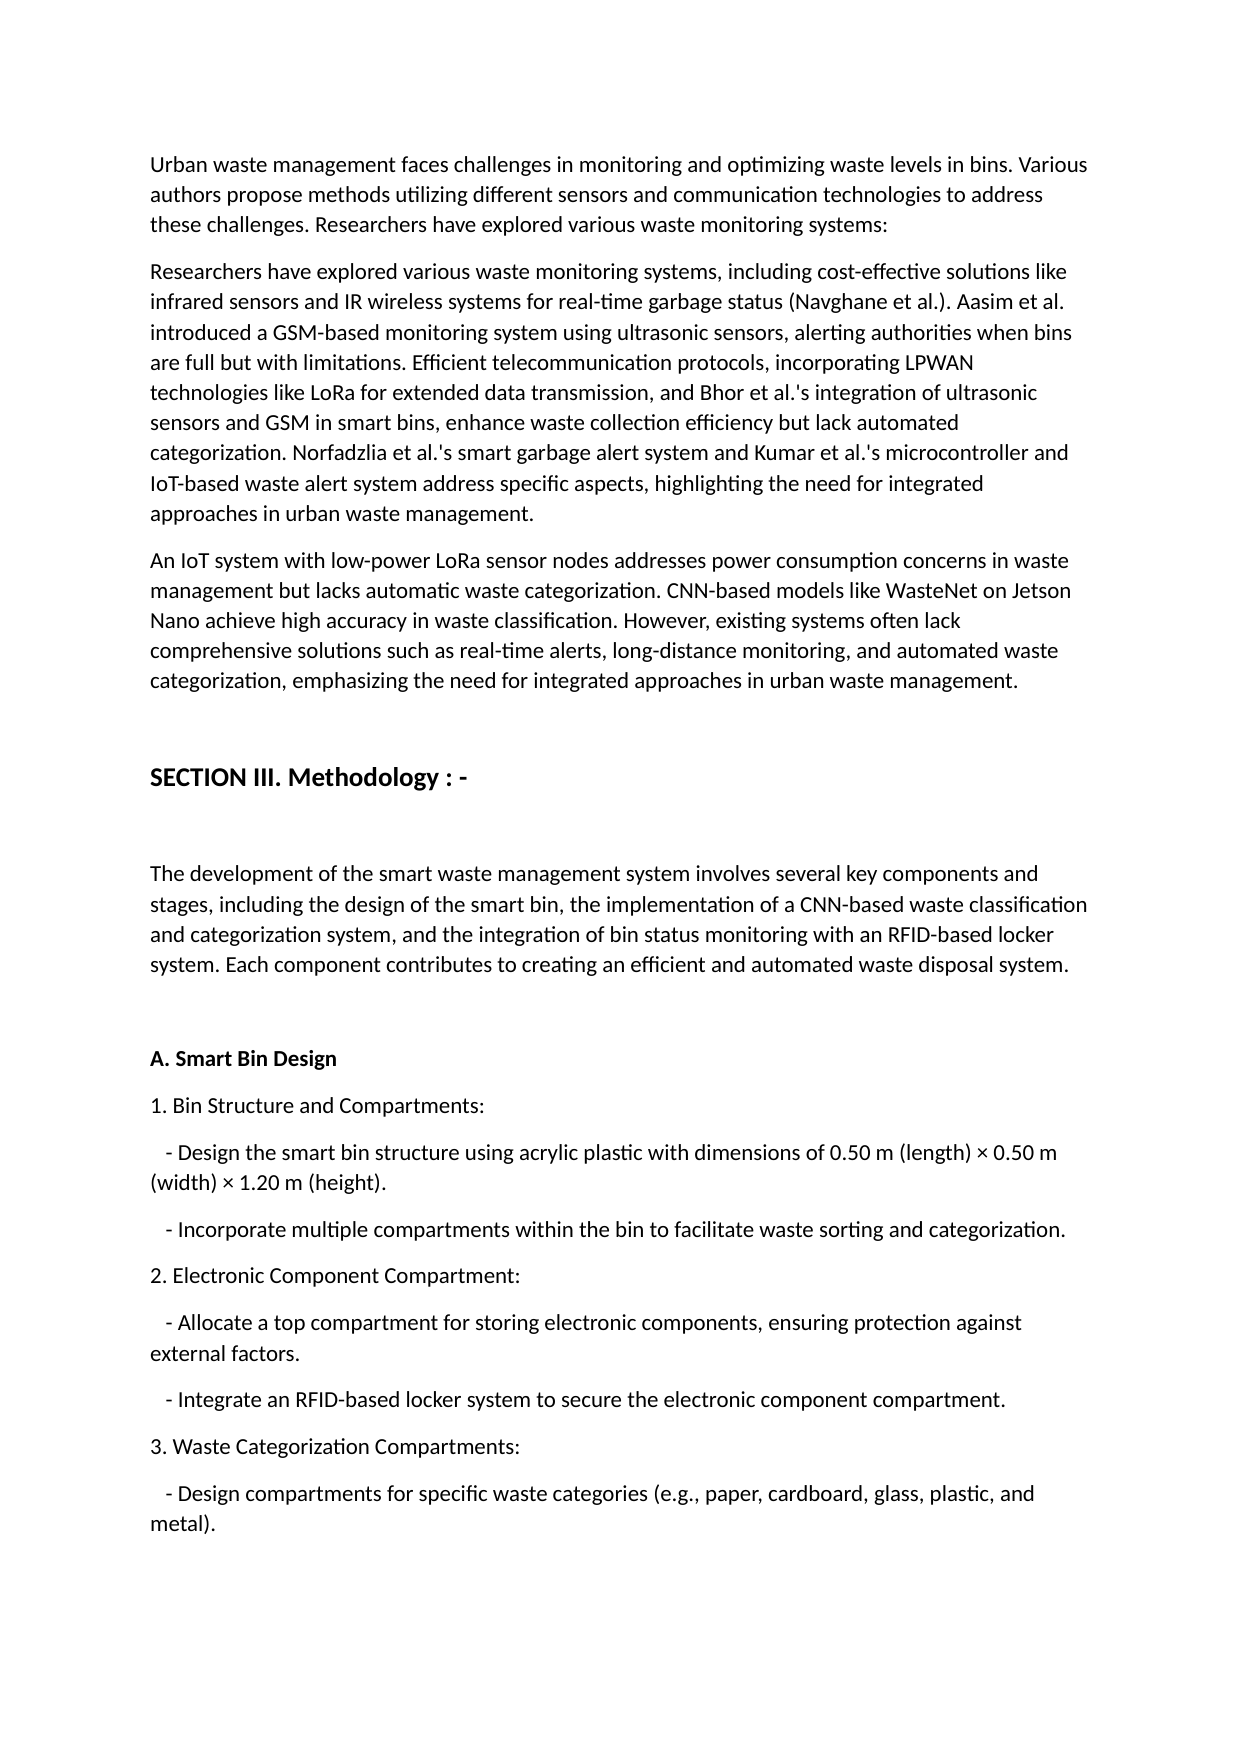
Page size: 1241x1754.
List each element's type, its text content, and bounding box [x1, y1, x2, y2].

text A. Smart Bin Design [150, 1044, 1090, 1072]
text SECTION III. Methodology : - [150, 760, 1090, 793]
text 2. Electronic Component Compartment: [150, 1262, 1090, 1290]
text - Allocate a top compartment for storing electronic components, ensuring protection against external factors. [150, 1308, 1090, 1367]
text An IoT system with low-power LoRa sensor nodes addresses power consumption concerns in waste management but lacks automatic waste categorization. CNN-based models like WasteNet on Jetson Nano achieve high accuracy in waste classification. However, existing systems often lack comprehensive solutions such as real-time alerts, long-distance monitoring, and automated waste categorization, emphasizing the need for integrated approaches in urban waste management. [150, 546, 1090, 695]
text 1. Bin Structure and Compartments: [150, 1091, 1090, 1119]
text - Design compartments for specific waste categories (e.g., paper, cardboard, glass, plastic, and metal). [150, 1479, 1090, 1538]
text - Integrate an RFID-based locker system to secure the electronic component compartment. [150, 1386, 1090, 1414]
text The development of the smart waste management system involves several key components and stages, including the design of the smart bin, the implementation of a CNN-based waste classification and categorization system, and the integration of bin status monitoring with an RFID-based locker system. Each component contributes to creating an efficient and automated waste disposal system. [150, 859, 1090, 978]
text 3. Waste Categorization Compartments: [150, 1432, 1090, 1461]
text - Incorporate multiple compartments within the bin to facilitate waste sorting and categorization. [150, 1215, 1090, 1243]
text - Design the smart bin structure using acrylic plastic with dimensions of 0.50 m (length) × 0.50 m (width) × 1.20 m (height). [150, 1138, 1090, 1196]
text Urban waste management faces challenges in monitoring and optimizing waste levels in bins. Various authors propose methods utilizing different sensors and communication technologies to address these challenges. Researchers have explored various waste monitoring systems: [150, 150, 1090, 238]
text Researchers have explored various waste monitoring systems, including cost-effective solutions like infrared sensors and IR wireless systems for real-time garbage status (Navghane et al.). Aasim et al. introduced a GSM-based monitoring system using ultrasonic sensors, alerting authorities when bins are full but with limitations. Efficient telecommunication protocols, incorporating LPWAN technologies like LoRa for extended data transmission, and Bhor et al.'s integration of ultrasonic sensors and GSM in smart bins, enhance waste collection efficiency but lack automated categorization. Norfadzlia et al.'s smart garbage alert system and Kumar et al.'s microcontroller and IoT-based waste alert system address specific aspects, highlighting the need for integrated approaches in urban waste management. [150, 257, 1090, 527]
